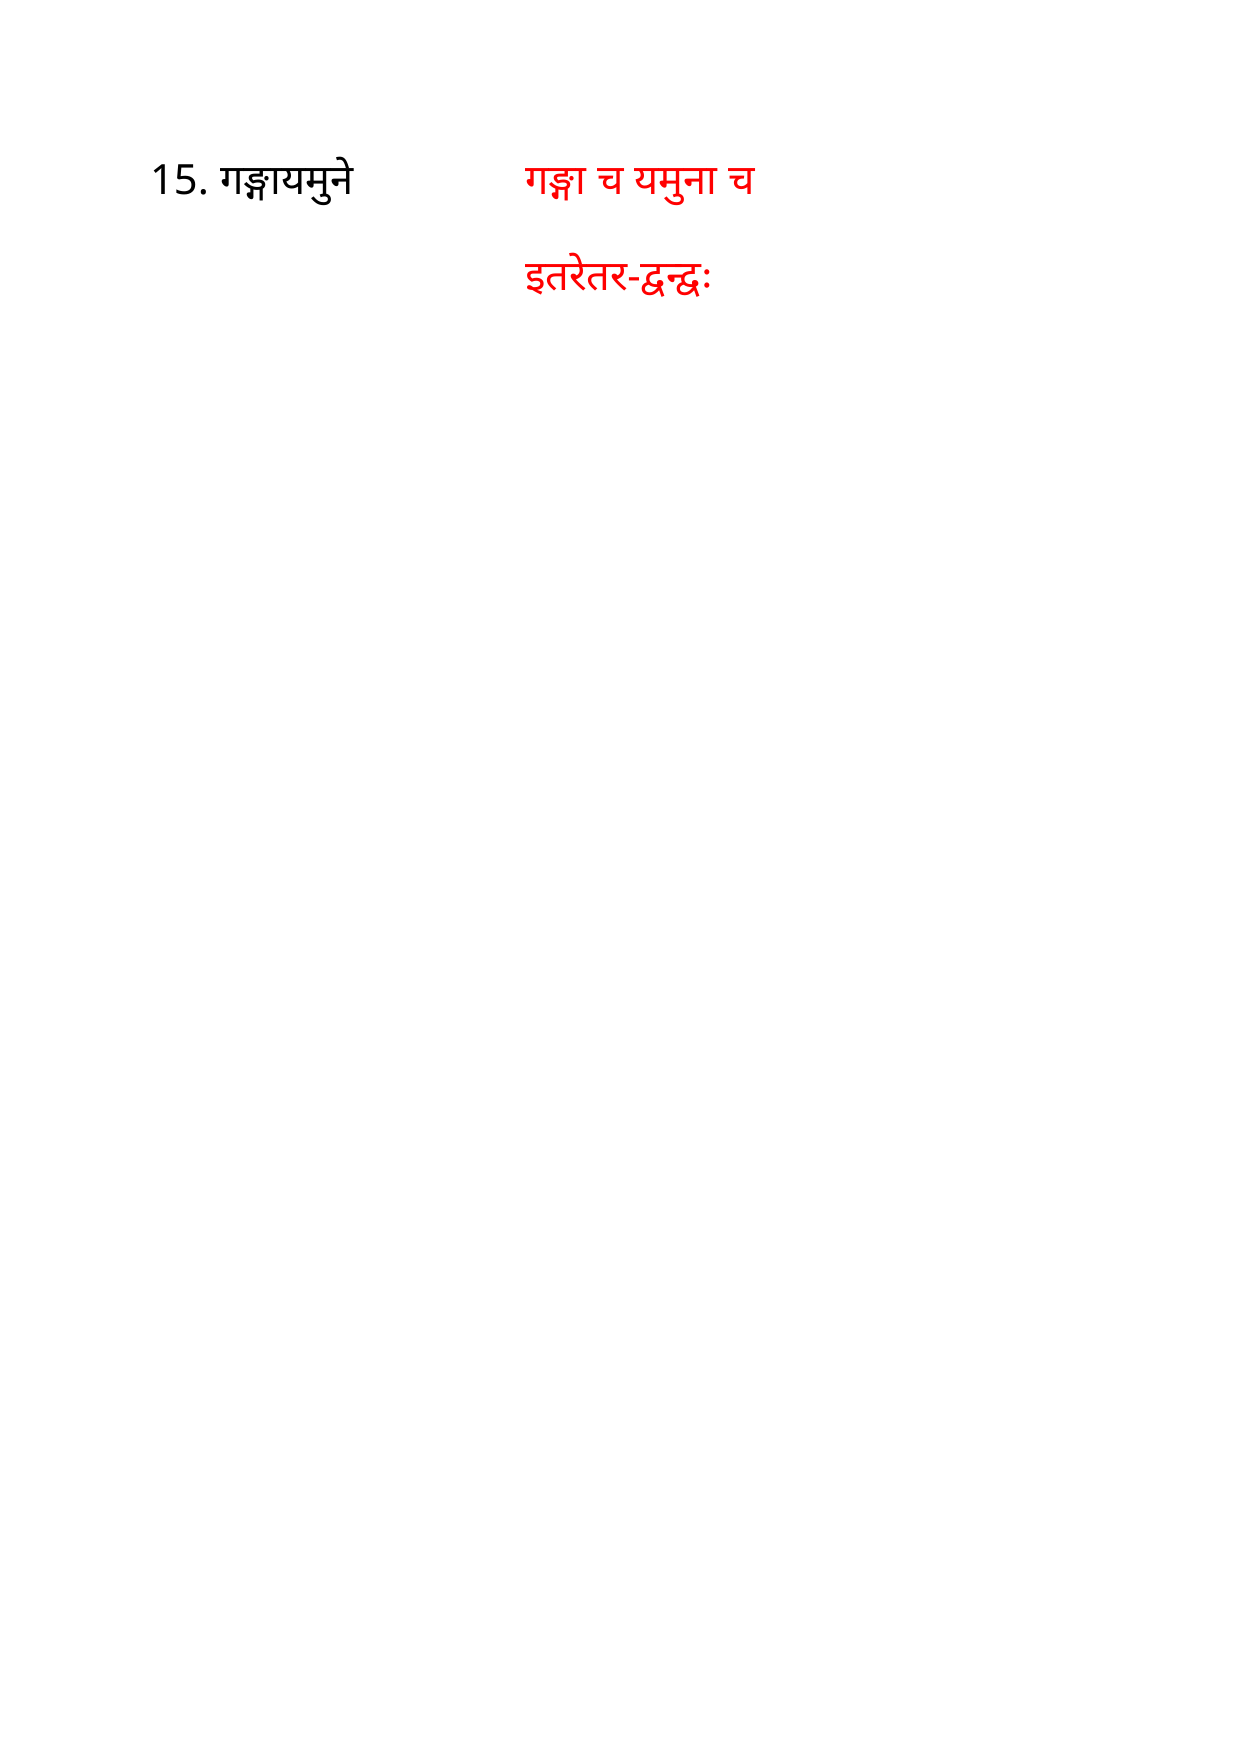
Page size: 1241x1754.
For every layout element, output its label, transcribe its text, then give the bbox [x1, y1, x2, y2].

text 15. गङ्गायमुने गङ्गा च यमुना च [150, 150, 1090, 212]
text इतरेतर-द्वन्द्वः [450, 246, 1090, 307]
